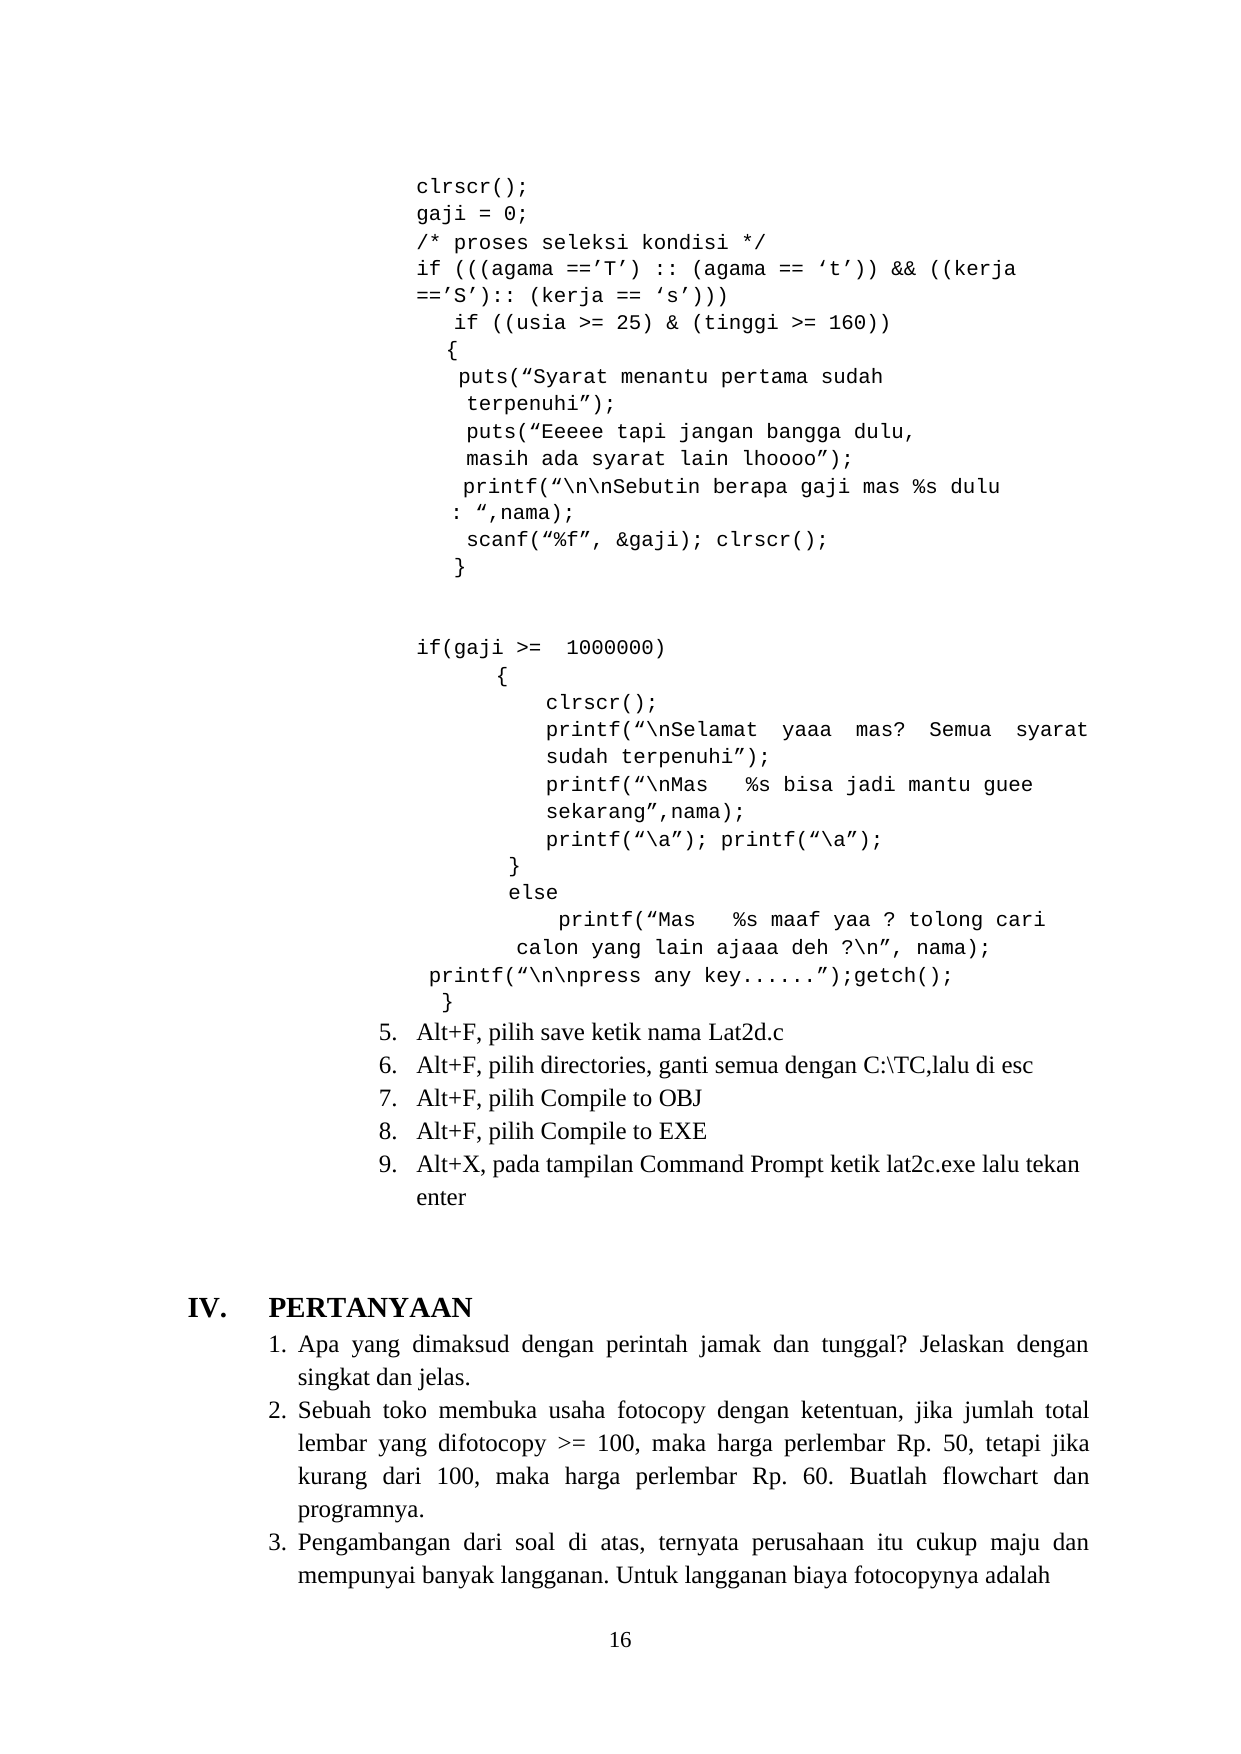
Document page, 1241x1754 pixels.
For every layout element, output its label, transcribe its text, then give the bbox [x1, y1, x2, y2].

text : “,nama); [450, 502, 1223, 525]
text if ((usia >= 25) & (tinggi >= 160)) [453, 312, 1223, 336]
text ==’S’):: (kerja == ‘s’))) [416, 285, 1223, 308]
list Sebuah toko membuka usaha fotocopy dengan ketentuan, jika jumlah total lembar yang difotocopy >= 100, maka harga perlembar Rp. 50, tetapi jika kurang dari 100, maka harga perlembar Rp. 60. Buatlah flowchart dan programnya. [268, 1395, 1091, 1522]
list Apa yang dimaksud dengan perintah jamak dan tunggal? Jelaskan dengan singkat dan jelas. [268, 1329, 1089, 1390]
text printf(“\nSelamat yaaa mas? Semua syarat sudah terpenuhi”); [546, 719, 1091, 770]
text scanf(“%f”, &gaji); clrscr(); [466, 529, 1223, 552]
list Alt+F, pilih Compile to EXE [378, 1116, 1223, 1145]
text printf(“Mas %s maaf yaa ? tolong cari calon yang lain ajaaa deh ?\n”, nama); [516, 909, 1046, 960]
list Alt+X, pada tampilan Command Prompt ketik lat2c.exe lalu tekan enter [378, 1149, 1091, 1211]
text printf(“\n\npress any key. ”);getch(); [428, 964, 1223, 987]
text } [453, 556, 1223, 580]
text else [508, 882, 1223, 906]
list Alt+F, pilih save ketik nama Lat2d.c [378, 1017, 1223, 1046]
list Alt+F, pilih Compile to OBJ [378, 1083, 1223, 1112]
text } [441, 991, 1223, 1014]
subtitle PERTANYAAN [187, 1291, 1223, 1324]
text { [446, 339, 1223, 363]
list Alt+F, pilih directories, ganti semua dengan C:\TC,lalu di esc [378, 1050, 1223, 1079]
text printf(“\n\nSebutin berapa gaji mas %s dulu [463, 475, 1223, 498]
text { [496, 665, 1223, 688]
text clrscr(); [546, 692, 1223, 716]
text puts(“Syarat menantu pertama sudah terpenuhi”); [458, 366, 885, 417]
text } [137, 855, 891, 879]
list Pengambangan dari soal di atas, ternyata perusahaan itu cukup maju dan mempunyai banyak langganan. Untuk langganan biaya fotocopynya adalah [268, 1527, 1089, 1588]
text puts(“Eeeee tapi jangan bangga dulu, masih ada syarat lain lhoooo”); [466, 421, 918, 472]
text /* proses seleksi kondisi */ [416, 230, 1223, 254]
text printf(“\a”); printf(“\a”); [546, 828, 1223, 851]
text if(gaji >= 1000000) [416, 637, 1223, 661]
text if (((agama ==’T’) :: (agama == ‘t’)) && ((kerja [416, 258, 1223, 281]
text clrscr(); gaji = 0; [416, 176, 530, 227]
text printf(“\nMas %s bisa jadi mantu guee sekarang”,nama); [546, 773, 1033, 824]
